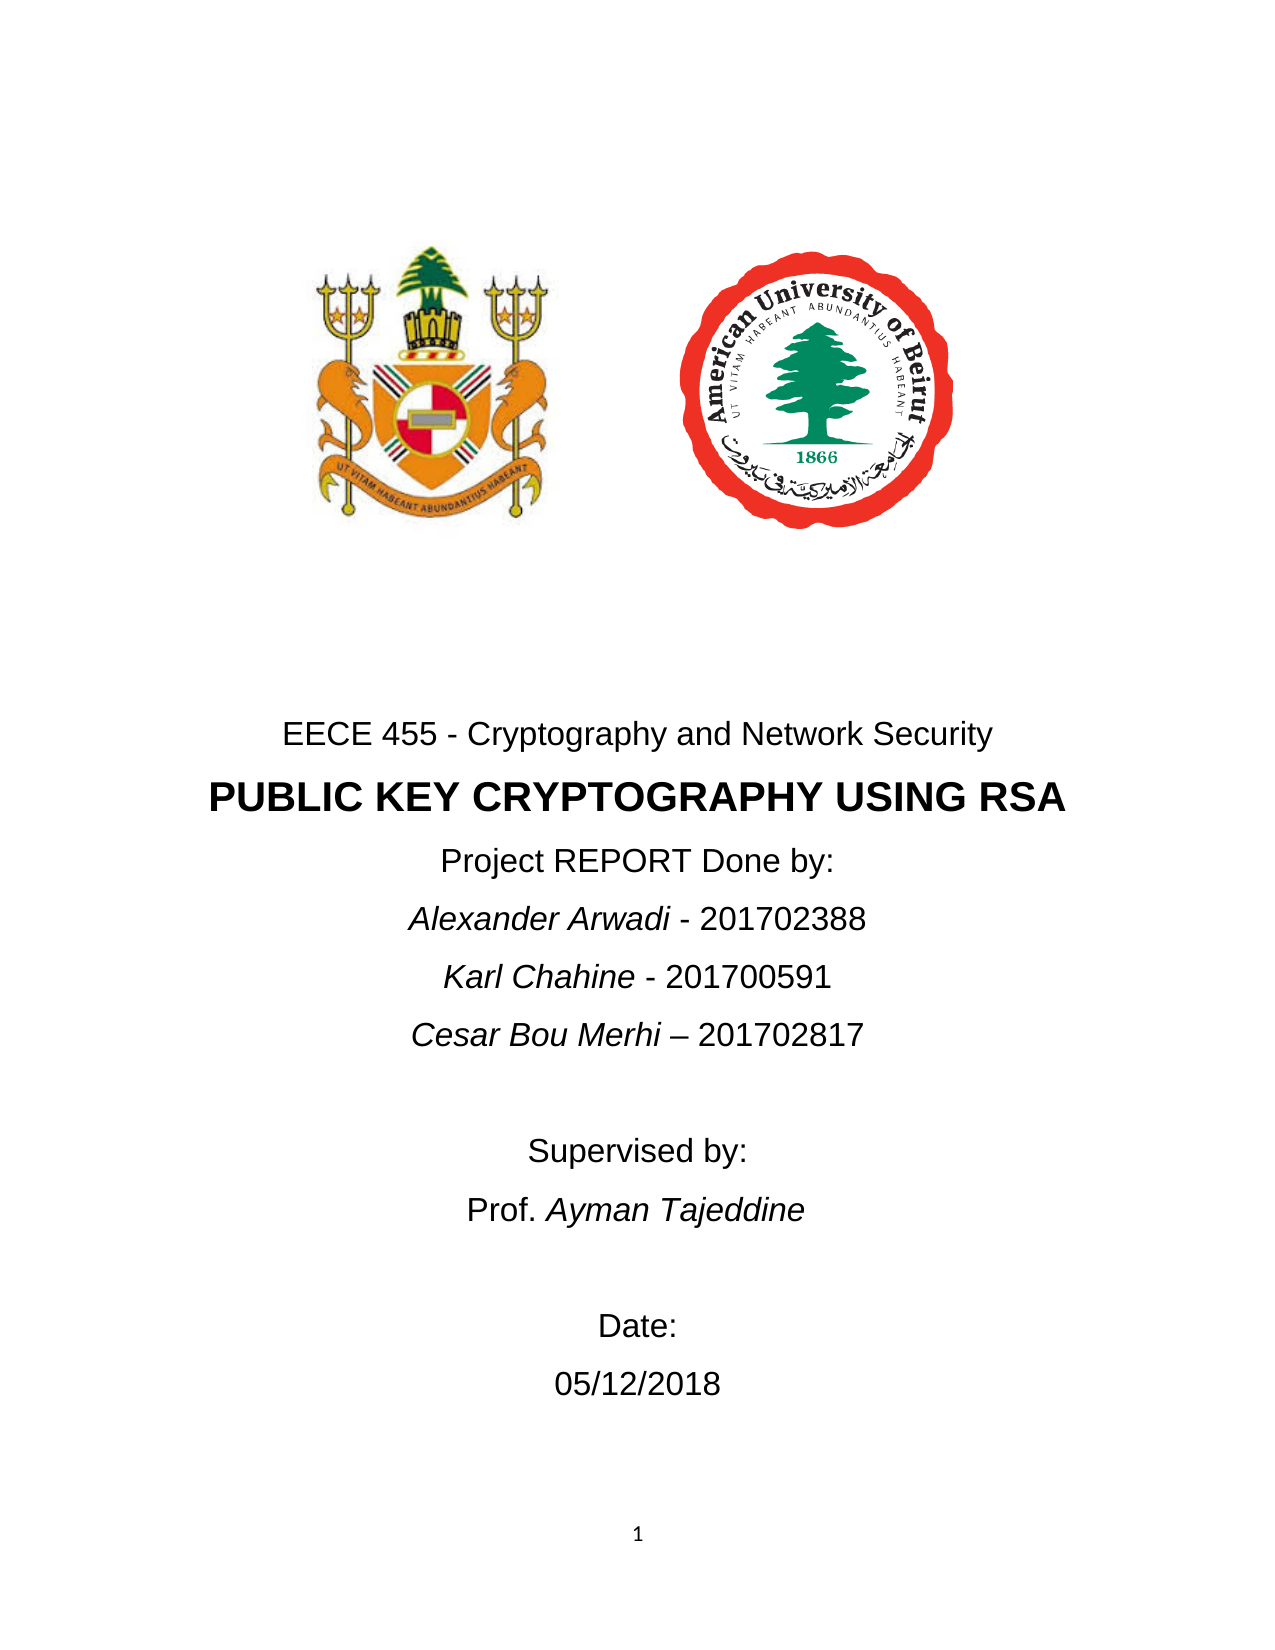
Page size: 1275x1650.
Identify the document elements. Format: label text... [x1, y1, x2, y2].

text Date: [150, 1306, 1125, 1344]
text Cesar Bou Merhi – 201702817 [150, 1015, 1125, 1054]
text Project REPORT Done by: [150, 841, 1125, 879]
text Supervised by: [150, 1132, 1125, 1170]
text 05/12/2018 [150, 1364, 1125, 1402]
picture [290, 224, 591, 553]
text EECE 455 - Cryptography and Network Security [150, 714, 1125, 753]
text Prof. Ayman Tajeddine [150, 1190, 1125, 1228]
text PUBLIC KEY CRYPTOGRAPHY USING RSA [150, 773, 1125, 821]
text Alexander Arwadi - 201702388 [150, 899, 1125, 937]
picture [679, 251, 953, 529]
text Karl Chahine - 201700591 [150, 957, 1125, 996]
